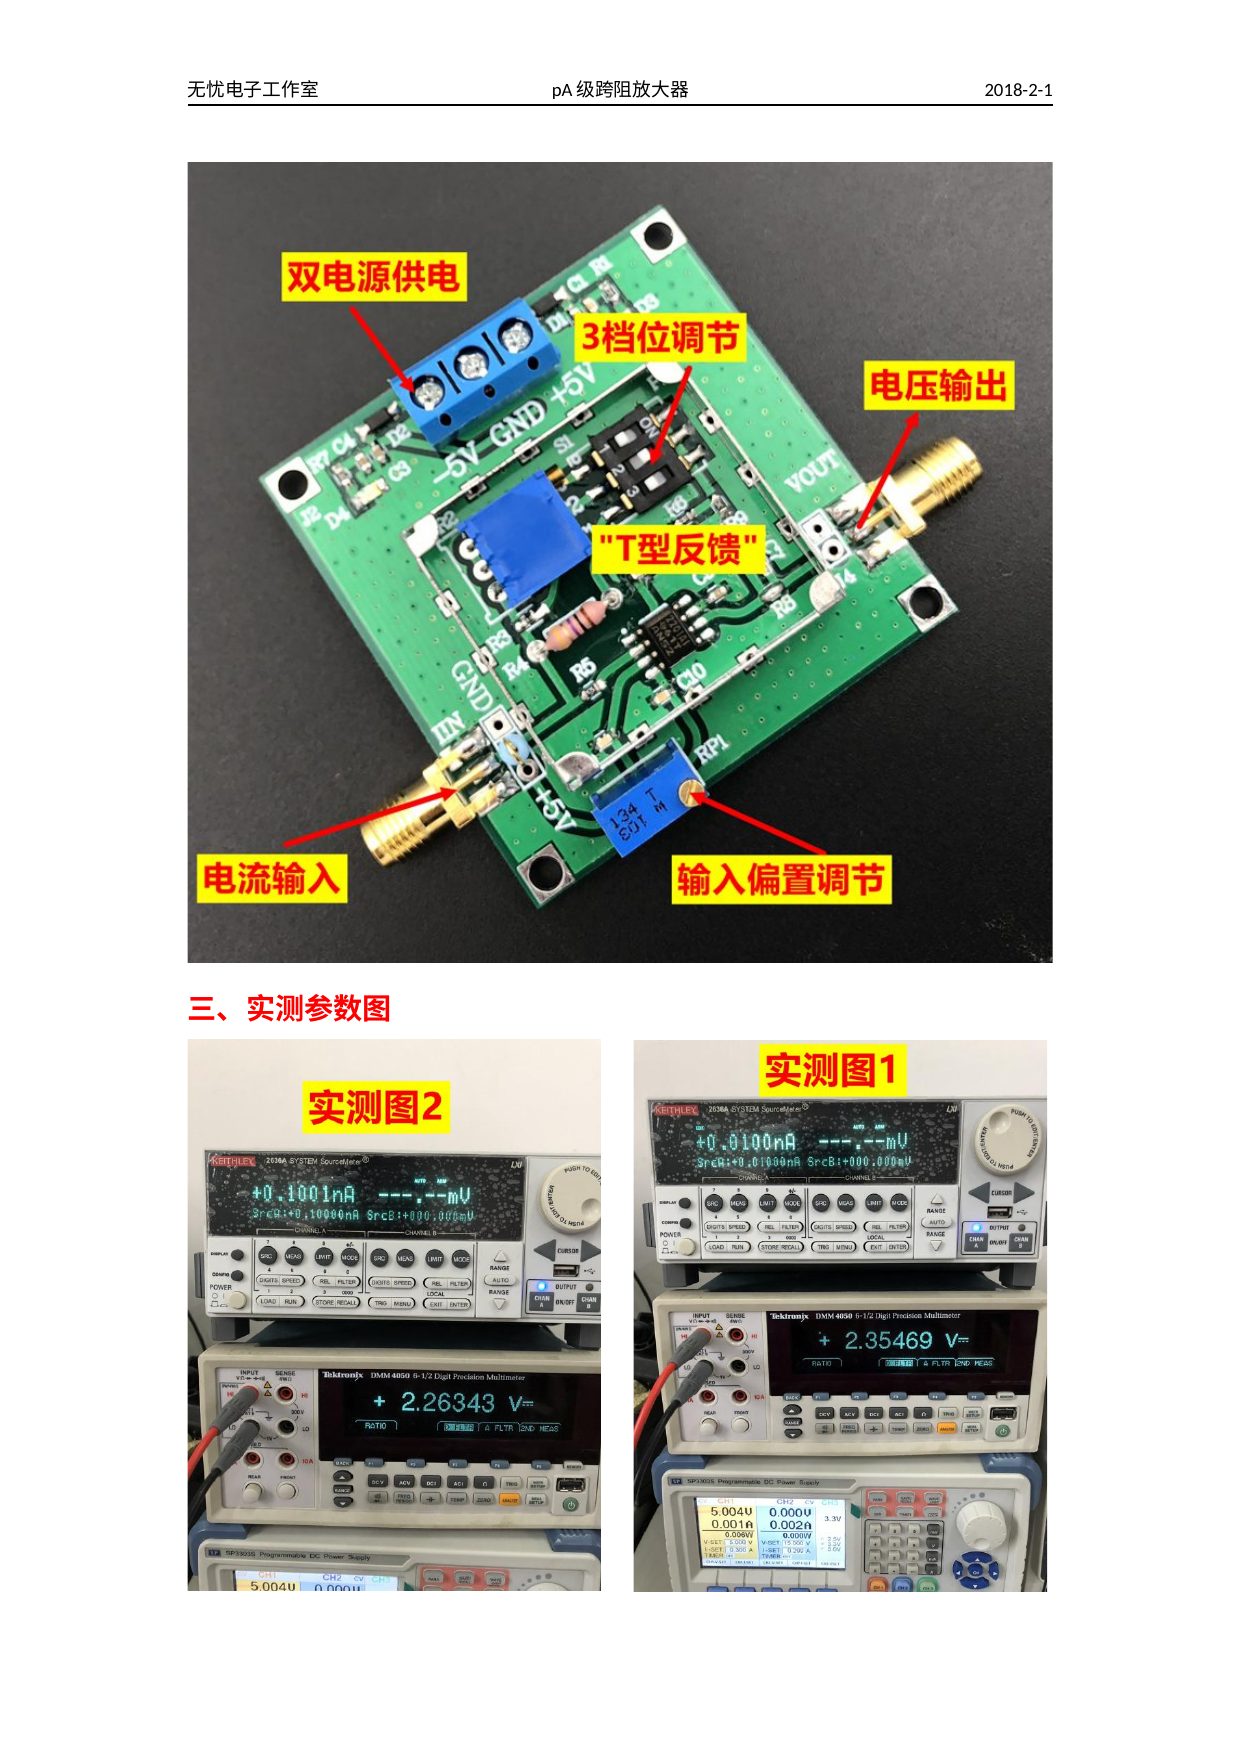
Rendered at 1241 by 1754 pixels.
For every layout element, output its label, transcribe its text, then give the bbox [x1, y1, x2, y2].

picture [187, 1039, 601, 1591]
picture [633, 1040, 1048, 1592]
list 实测参数图 [187, 974, 1053, 1039]
picture [187, 162, 1053, 963]
